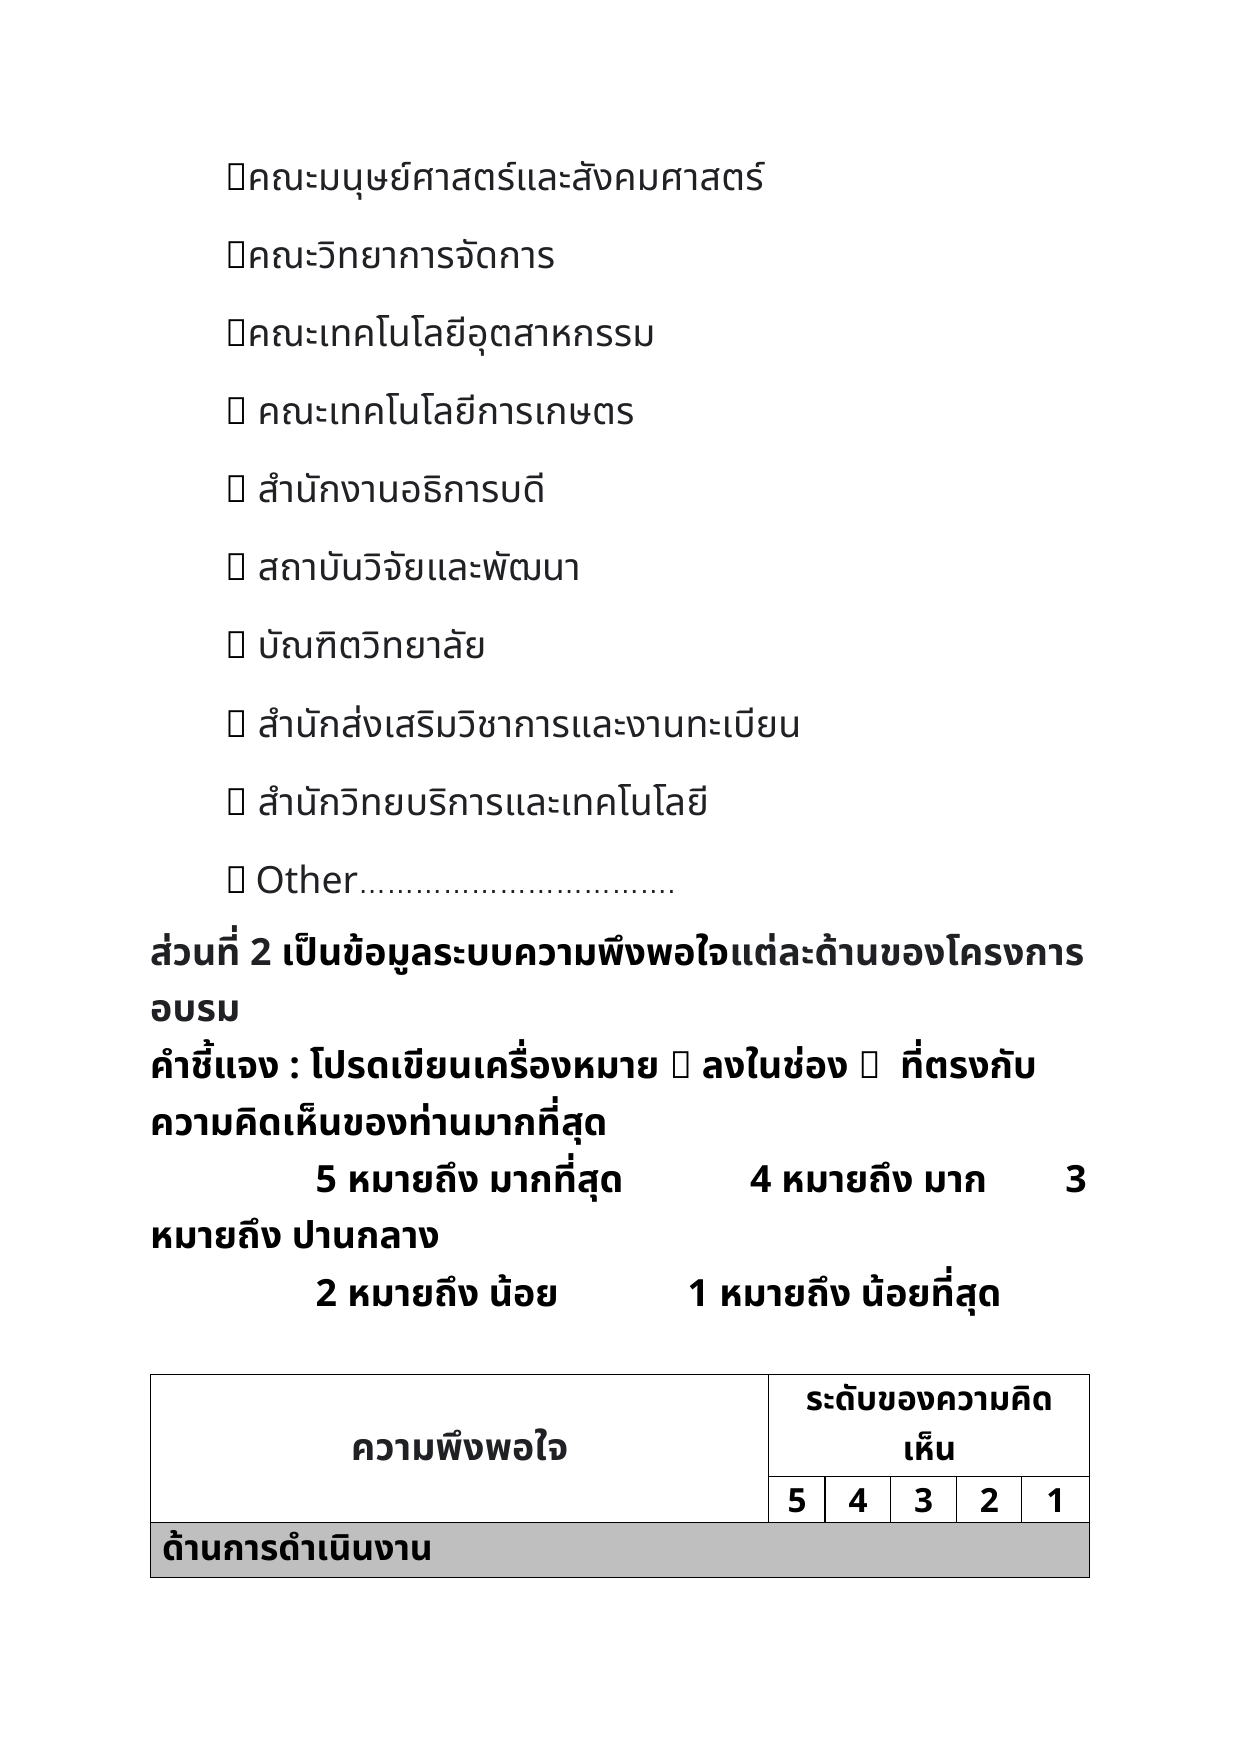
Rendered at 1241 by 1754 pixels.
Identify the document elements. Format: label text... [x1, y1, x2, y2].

text  Other……………………………. [150, 853, 1090, 904]
text คณะวิทยาการจัดการ [150, 228, 1090, 285]
table_header ความพึงพอใจ [151, 1375, 768, 1522]
text  สถาบันวิจัยและพัฒนา [150, 541, 1090, 598]
table_cell 5 [769, 1477, 824, 1522]
table_cell 4 [826, 1477, 890, 1522]
text คณะเทคโนโลยีอุตสาหกรรม [150, 306, 1090, 363]
text  สำนักวิทยบริการและเทคโนโลยี [150, 775, 1090, 832]
table_cell 1 [1022, 1477, 1089, 1522]
text คณะมนุษย์ศาสตร์และสังคมศาสตร์ [150, 150, 1090, 207]
text 5 หมายถึง มากที่สุด 4 หมายถึง มาก 3 หมายถึง ปานกลาง [150, 1152, 1090, 1266]
text 2 หมายถึง น้อย 1 หมายถึง น้อยที่สุด [150, 1266, 1090, 1323]
table_cell 3 [891, 1477, 956, 1522]
table_header ระดับของความคิดเห็น [769, 1375, 1089, 1476]
table_cell ด้านการดำเนินงาน [151, 1523, 1089, 1577]
text ส่วนที่ 2 เป็นข้อมูลระบบความพึงพอใจแต่ละด้านของโครงการอบรม [150, 925, 1090, 1038]
text  บัณฑิตวิทยาลัย [150, 619, 1090, 676]
text  สำนักงานอธิการบดี [150, 462, 1090, 519]
text  คณะเทคโนโลยีการเกษตร [150, 384, 1090, 441]
table_cell 2 [957, 1477, 1021, 1522]
text  สำนักส่งเสริมวิชาการและงานทะเบียน [150, 697, 1090, 754]
text คำชี้แจง : โปรดเขียนเครื่องหมาย ลงในช่อง  ที่ตรงกับความคิดเห็นของท่านมากที่สุด [150, 1038, 1090, 1152]
